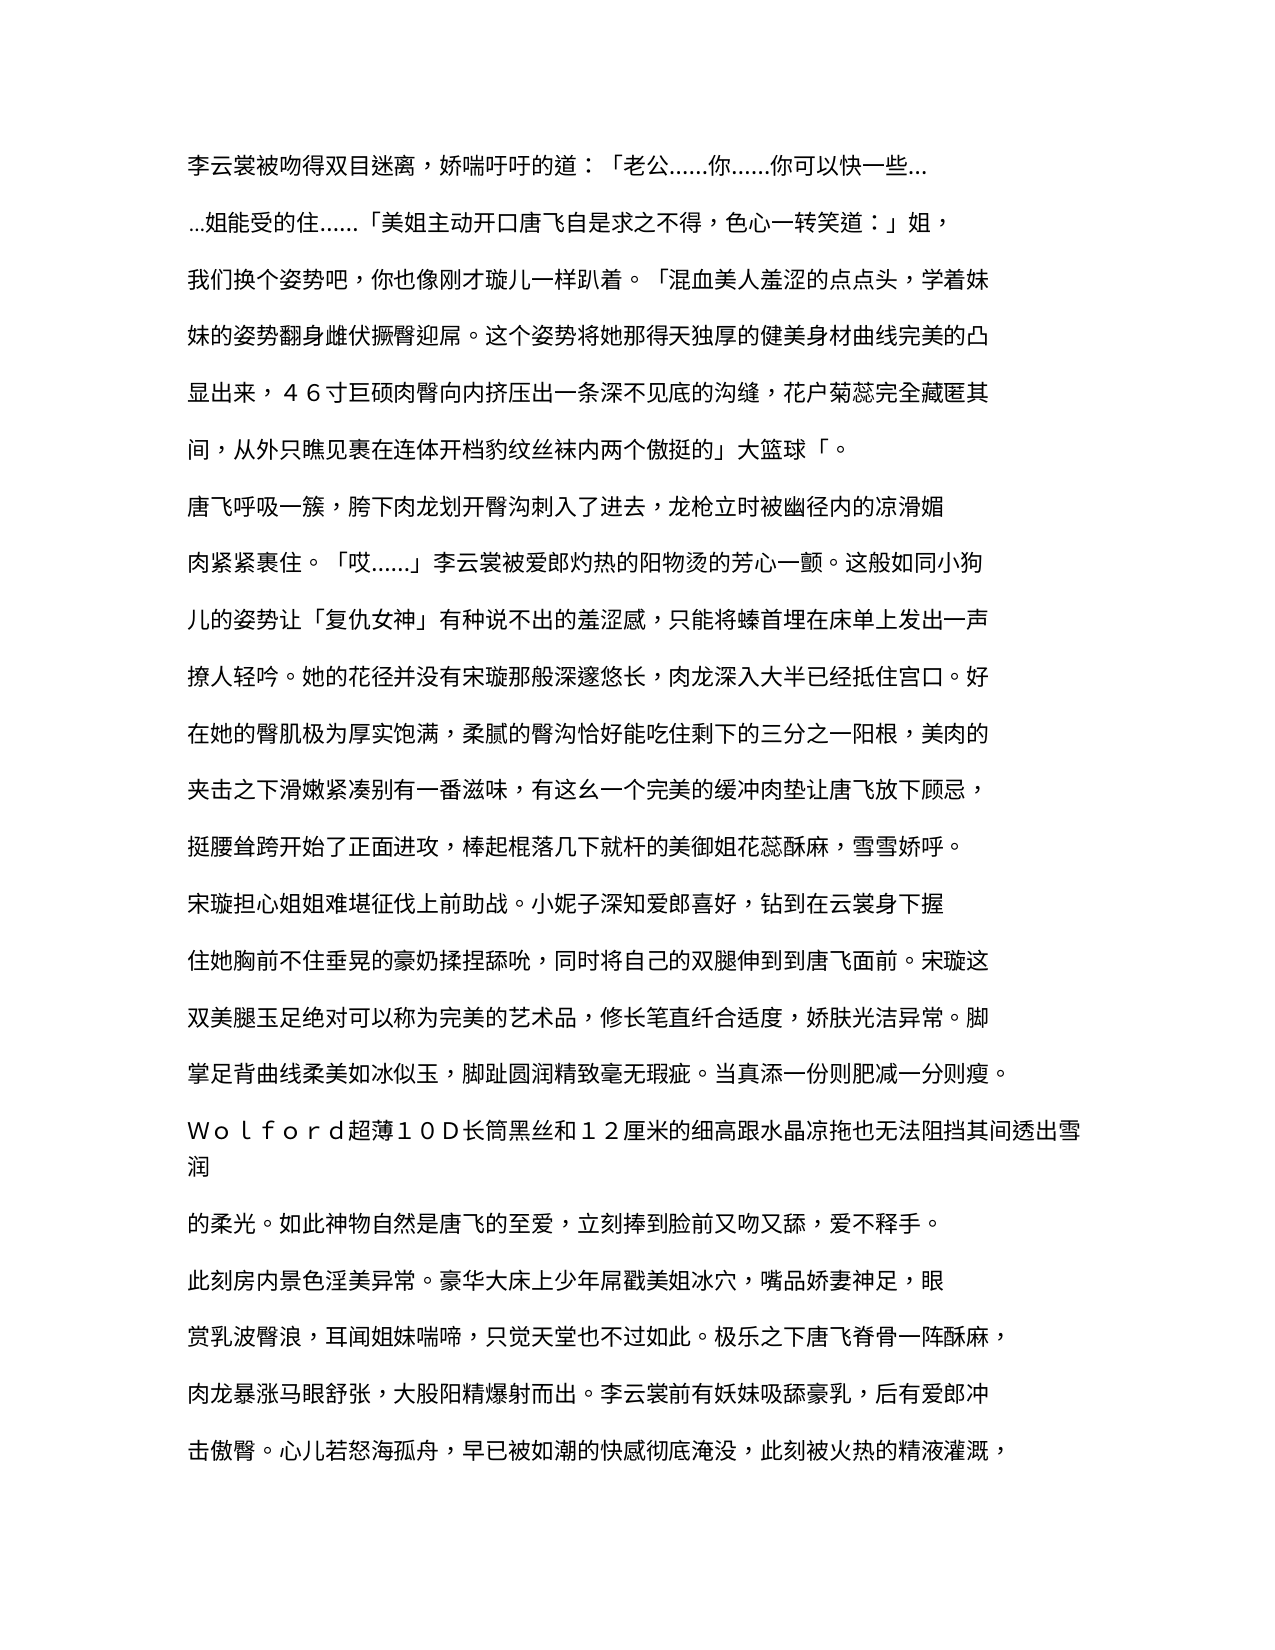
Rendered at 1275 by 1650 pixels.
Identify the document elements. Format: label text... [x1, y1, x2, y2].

text …姐能受的住……「美姐主动开口唐飞自是求之不得，色心一转笑道：」姐， [187, 207, 1087, 238]
text 肉龙暴涨马眼舒张，大股阳精爆射而出。李云裳前有妖妹吸舔豪乳，后有爱郎冲 [187, 1378, 1087, 1409]
text 赏乳波臀浪，耳闻姐妹喘啼，只觉天堂也不过如此。极乐之下唐飞脊骨一阵酥麻， [187, 1321, 1087, 1353]
text 的柔光。如此神物自然是唐飞的至爱，立刻捧到脸前又吻又舔，爱不释手。 [187, 1208, 1087, 1239]
text 宋璇担心姐姐难堪征伐上前助战。小妮子深知爱郎喜好，钻到在云裳身下握 [187, 888, 1087, 919]
text 双美腿玉足绝对可以称为完美的艺术品，修长笔直纤合适度，娇肤光洁异常。脚 [187, 1002, 1087, 1033]
text Ｗｏｌｆｏｒｄ超薄１０Ｄ长筒黑丝和１２厘米的细高跟水晶凉拖也无法阻挡其间透出雪润 [187, 1115, 1087, 1182]
text 此刻房内景色淫美异常。豪华大床上少年屌戳美姐冰穴，嘴品娇妻神足，眼 [187, 1264, 1087, 1296]
text 显出来，４６寸巨硕肉臀向内挤压出一条深不见底的沟缝，花户菊蕊完全藏匿其 [187, 377, 1087, 408]
text 李云裳被吻得双目迷离，娇喘吁吁的道：「老公……你……你可以快一些… [187, 150, 1087, 181]
text 住她胸前不住垂晃的豪奶揉捏舔吮，同时将自己的双腿伸到到唐飞面前。宋璇这 [187, 945, 1087, 976]
text 击傲臀。心儿若怒海孤舟，早已被如潮的快感彻底淹没，此刻被火热的精液灌溉， [187, 1435, 1087, 1466]
text 撩人轻吟。她的花径并没有宋璇那般深邃悠长，肉龙深入大半已经抵住宫口。好 [187, 661, 1087, 692]
text 掌足背曲线柔美如冰似玉，脚趾圆润精致毫无瑕疵。当真添一份则肥减一分则瘦。 [187, 1058, 1087, 1089]
text 唐飞呼吸一簇，胯下肉龙划开臀沟刺入了进去，龙枪立时被幽径内的凉滑媚 [187, 491, 1087, 522]
text 儿的姿势让「复仇女神」有种说不出的羞涩感，只能将螓首埋在床单上发出一声 [187, 604, 1087, 635]
text 在她的臀肌极为厚实饱满，柔腻的臀沟恰好能吃住剩下的三分之一阳根，美肉的 [187, 718, 1087, 749]
text 我们换个姿势吧，你也像刚才璇儿一样趴着。「混血美人羞涩的点点头，学着妹 [187, 263, 1087, 295]
text 夹击之下滑嫩紧凑别有一番滋味，有这幺一个完美的缓冲肉垫让唐飞放下顾忌， [187, 774, 1087, 806]
text 妹的姿势翻身雌伏撅臀迎屌。这个姿势将她那得天独厚的健美身材曲线完美的凸 [187, 320, 1087, 352]
text 挺腰耸跨开始了正面进攻，棒起棍落几下就杆的美御姐花蕊酥麻，雪雪娇呼。 [187, 831, 1087, 862]
text 间，从外只瞧见裹在连体开档豹纹丝袜内两个傲挺的」大篮球「。 [187, 434, 1087, 465]
text 肉紧紧裹住。「哎……」李云裳被爱郎灼热的阳物烫的芳心一颤。这般如同小狗 [187, 547, 1087, 579]
